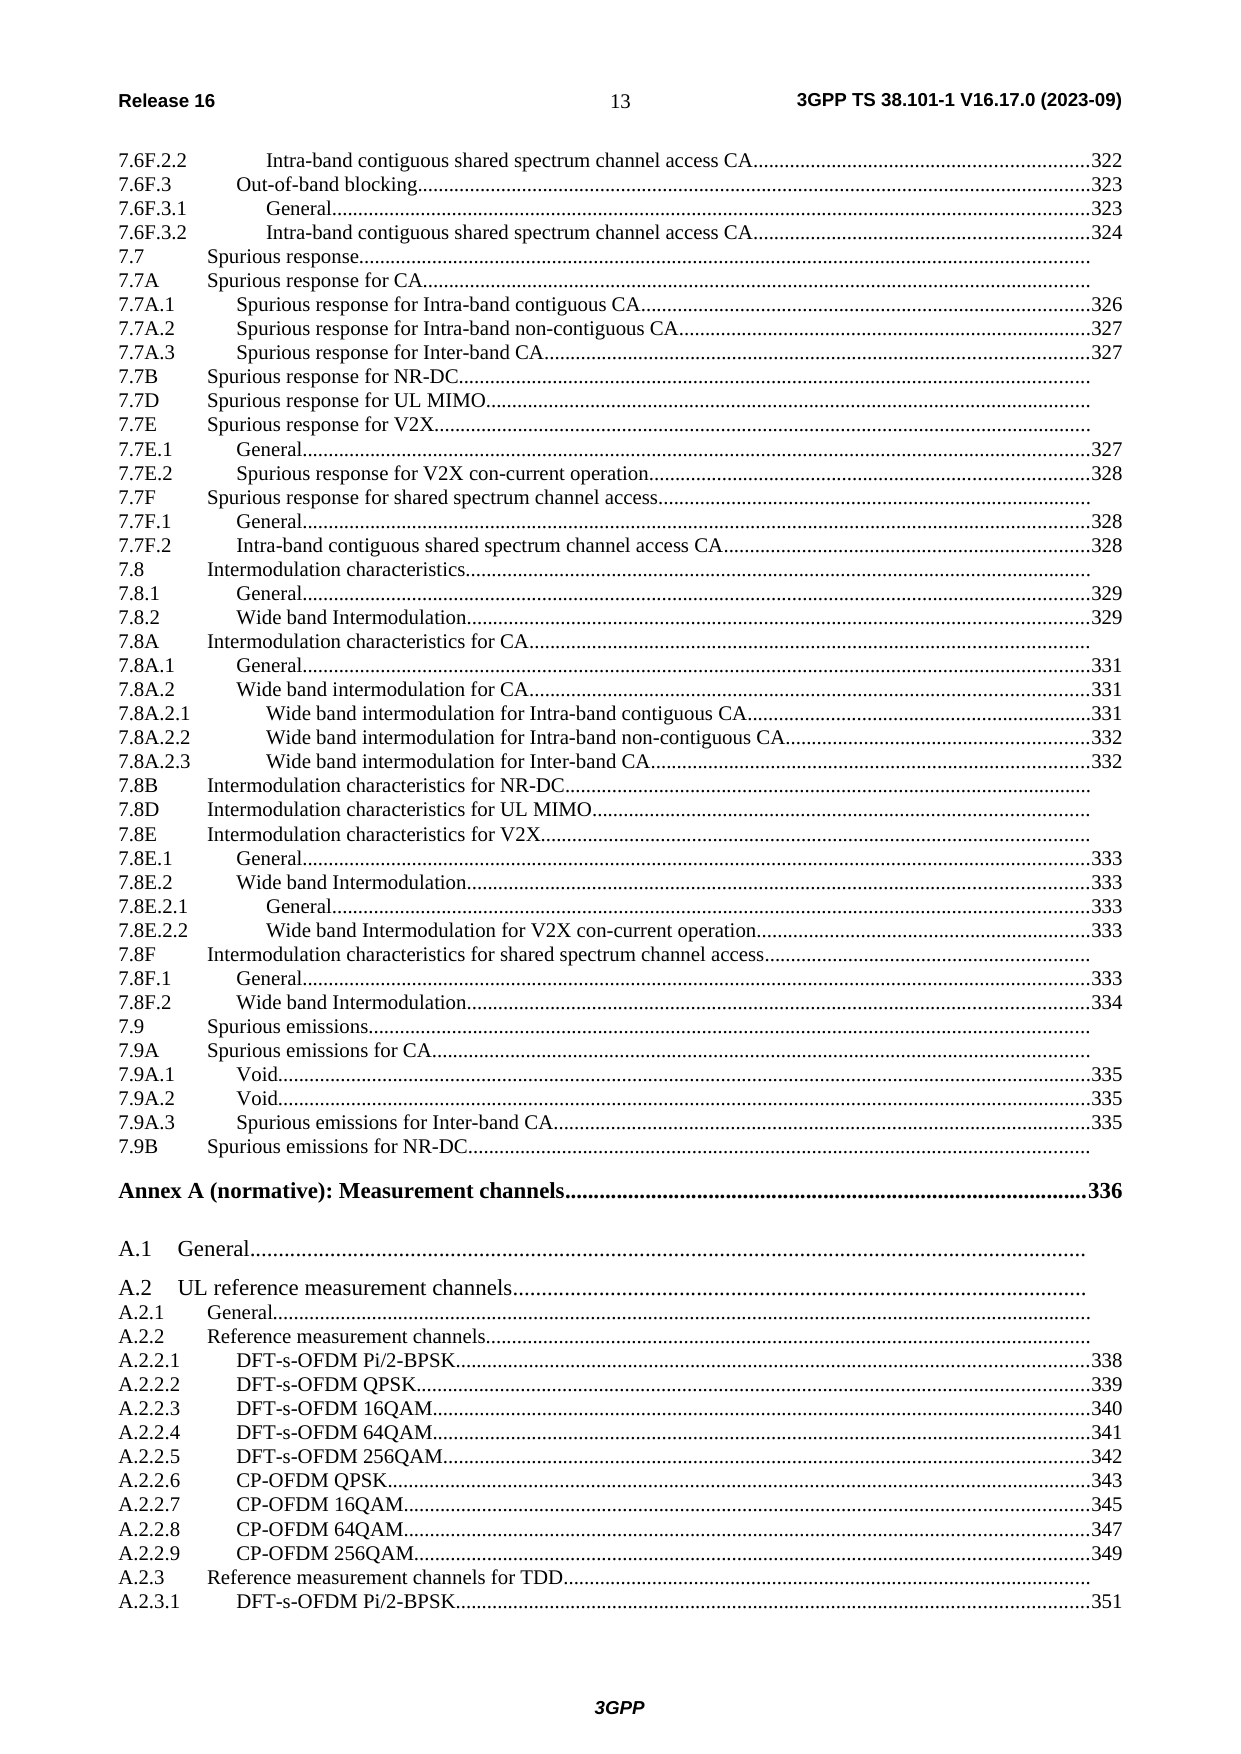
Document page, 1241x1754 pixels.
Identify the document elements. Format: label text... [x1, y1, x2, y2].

text 7.9A.2 Void 335 [118, 1086, 1122, 1110]
text 7.7F Spurious response for shared spectrum channel access 328 [118, 484, 1078, 509]
text A.2.2.3 DFT-s-OFDM 16QAM 340 [118, 1396, 1122, 1420]
text A.2 UL reference measurement channels 336 [118, 1273, 1078, 1300]
text 7.8A.2 Wide band intermodulation for CA 331 [118, 677, 1122, 701]
text 7.7D Spurious response for UL MIMO 327 [118, 388, 1078, 412]
text 7.7A.3 Spurious response for Inter-band CA 327 [118, 340, 1122, 364]
text 7.8F Intermodulation characteristics for shared spectrum channel access 333 [118, 942, 1078, 966]
text 7.9A Spurious emissions for CA 335 [118, 1038, 1078, 1062]
text 7.8.1 General 329 [118, 581, 1122, 605]
text 7.9 Spurious emissions 334 [118, 1014, 1078, 1038]
text 7.7F.2 Intra-band contiguous shared spectrum channel access CA 328 [118, 533, 1122, 557]
text 7.7E Spurious response for V2X 327 [118, 412, 1078, 436]
text 7.8A.2.2 Wide band intermodulation for Intra-band non-contiguous CA 332 [118, 725, 1122, 749]
text 7.7B Spurious response for NR-DC 327 [118, 364, 1078, 388]
text A.2.2 Reference measurement channels 338 [118, 1324, 1078, 1348]
text 7.7E.1 General 327 [118, 436, 1122, 461]
text 7.6F.3.1 General 323 [118, 196, 1122, 220]
text 7.6F.2.2 Intra-band contiguous shared spectrum channel access CA 322 [118, 148, 1122, 172]
text A.1 General 336 [118, 1235, 1078, 1261]
text 7.8E Intermodulation characteristics for V2X 333 [118, 821, 1078, 846]
text 7.8A.1 General 331 [118, 653, 1122, 677]
text 7.8E.1 General 333 [118, 846, 1122, 869]
text 7.9A.3 Spurious emissions for Inter-band CA 335 [118, 1110, 1122, 1134]
text 7.8E.2.1 General 333 [118, 894, 1122, 918]
text Annex A (normative): Measurement channels 336 [118, 1177, 1122, 1203]
text 7.8A.2.1 Wide band intermodulation for Intra-band contiguous CA 331 [118, 701, 1122, 725]
text 7.7 Spurious response 325 [118, 244, 1078, 268]
text 7.6F.3.2 Intra-band contiguous shared spectrum channel access CA 324 [118, 220, 1122, 244]
text 7.7A Spurious response for CA 326 [118, 268, 1078, 292]
text 7.8F.1 General 333 [118, 966, 1122, 990]
text 7.9B Spurious emissions for NR-DC 335 [118, 1134, 1078, 1158]
text A.2.2.9 CP-OFDM 256QAM 349 [118, 1541, 1122, 1564]
text 7.7A.1 Spurious response for Intra-band contiguous CA 326 [118, 292, 1122, 316]
text 7.7F.1 General 328 [118, 509, 1122, 533]
text 7.8B Intermodulation characteristics for NR-DC 332 [118, 773, 1078, 797]
text 7.8 Intermodulation characteristics 329 [118, 557, 1078, 581]
text 7.9A.1 Void 335 [118, 1062, 1122, 1086]
text 7.8A.2.3 Wide band intermodulation for Inter-band CA 332 [118, 749, 1122, 773]
text 7.8D Intermodulation characteristics for UL MIMO 333 [118, 797, 1078, 821]
text A.2.2.6 CP-OFDM QPSK 343 [118, 1468, 1122, 1492]
text A.2.2.4 DFT-s-OFDM 64QAM 341 [118, 1420, 1122, 1444]
text A.2.2.8 CP-OFDM 64QAM 347 [118, 1516, 1122, 1541]
text 7.8E.2 Wide band Intermodulation 333 [118, 869, 1122, 894]
text 7.8F.2 Wide band Intermodulation 334 [118, 990, 1122, 1014]
text A.2.2.5 DFT-s-OFDM 256QAM 342 [118, 1444, 1122, 1468]
text 7.7A.2 Spurious response for Intra-band non-contiguous CA 327 [118, 316, 1122, 340]
text 7.7E.2 Spurious response for V2X con-current operation 328 [118, 461, 1122, 484]
text A.2.2.1 DFT-s-OFDM Pi/2-BPSK 338 [118, 1348, 1122, 1372]
text 7.6F.3 Out-of-band blocking 323 [118, 172, 1122, 196]
text A.2.2.2 DFT-s-OFDM QPSK 339 [118, 1372, 1122, 1396]
text A.2.3 Reference measurement channels for TDD 351 [118, 1564, 1078, 1589]
text A.2.1 General 336 [118, 1300, 1078, 1324]
text 7.8A Intermodulation characteristics for CA 331 [118, 629, 1078, 653]
text 7.8.2 Wide band Intermodulation 329 [118, 605, 1122, 629]
text A.2.3.1 DFT-s-OFDM Pi/2-BPSK 351 [118, 1589, 1122, 1613]
text A.2.2.7 CP-OFDM 16QAM 345 [118, 1492, 1122, 1516]
text 7.8E.2.2 Wide band Intermodulation for V2X con-current operation 333 [118, 918, 1122, 942]
